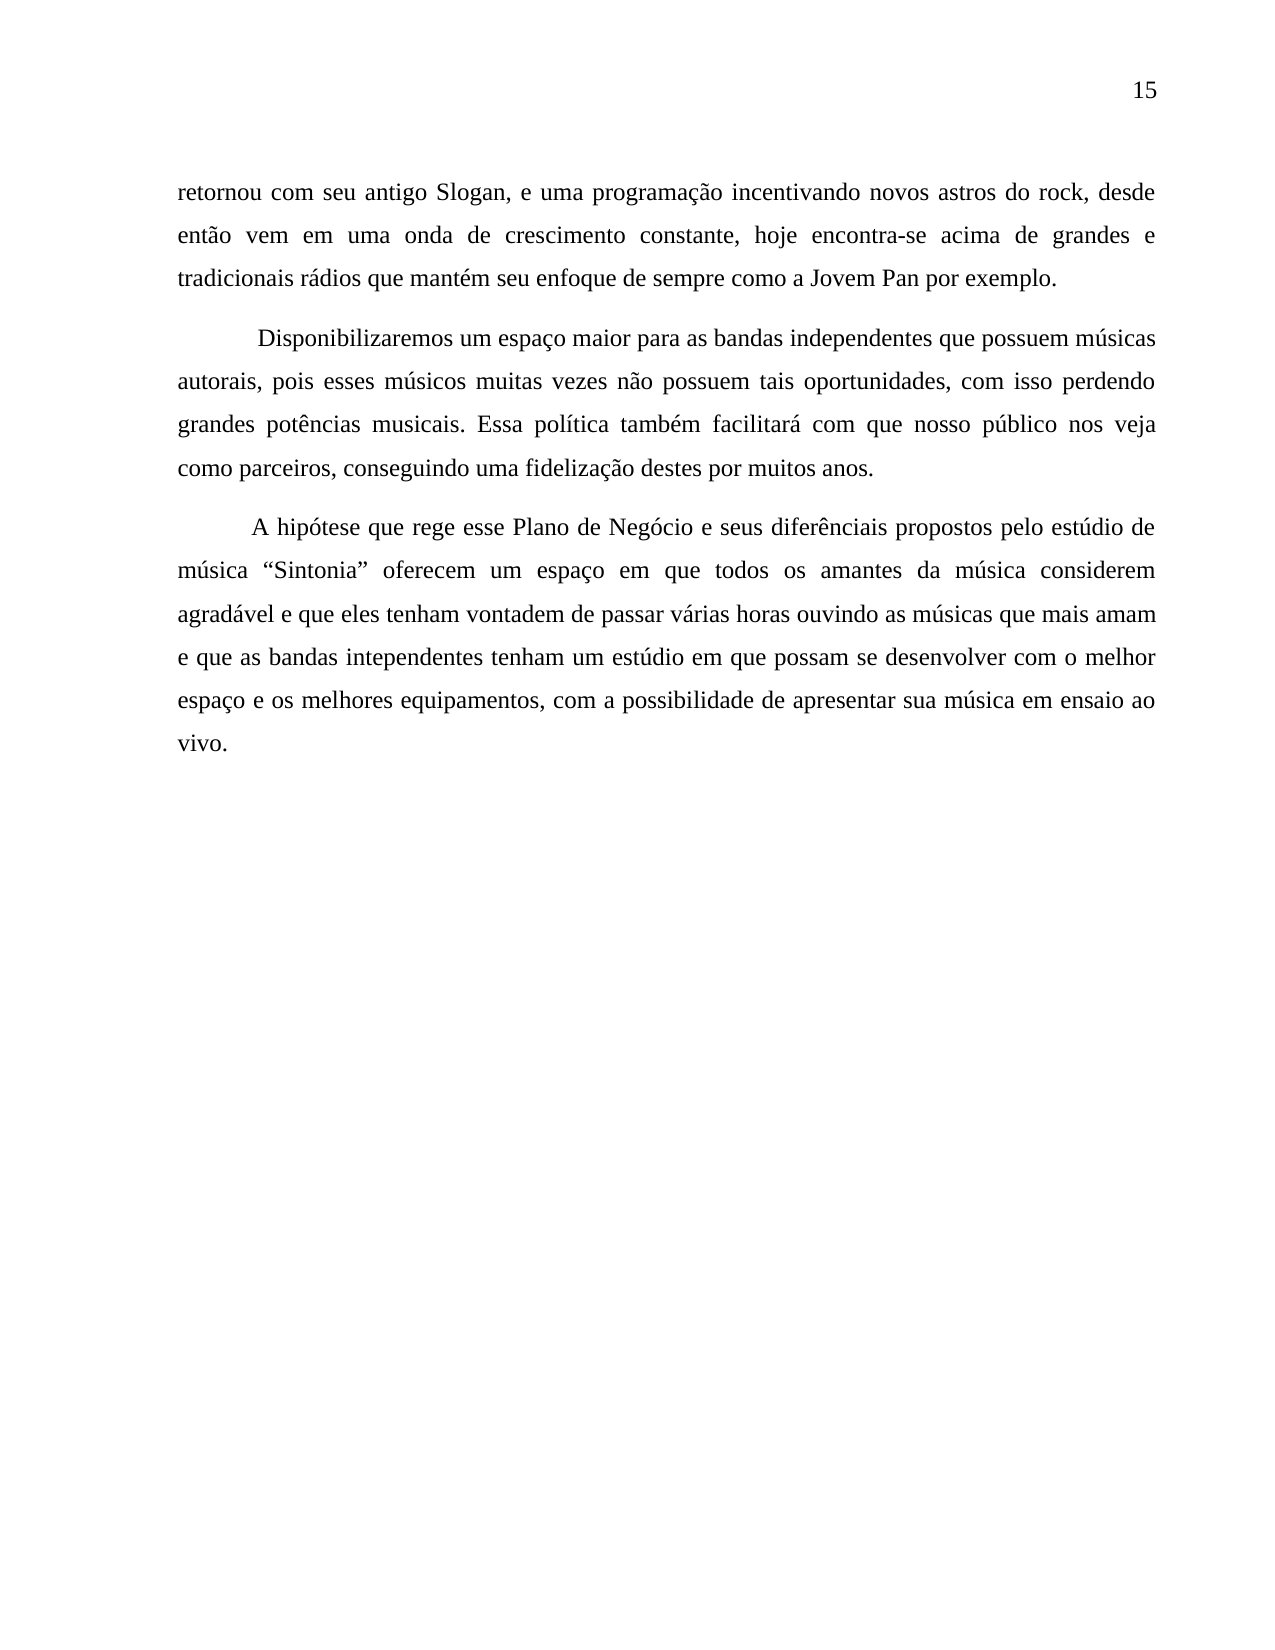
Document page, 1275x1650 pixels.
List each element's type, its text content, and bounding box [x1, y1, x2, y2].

text Disponibilizaremos um espaço maior para as bandas independentes que possuem músicas autorais, pois esses músicos muitas vezes não possuem tais oportunidades, com isso perdendo grandes potências musicais. Essa política também facilitará com que nosso público nos veja como parceiros, conseguindo uma fidelização destes por muitos anos. [177, 323, 1157, 481]
text A hipótese que rege esse Plano de Negócio e seus diferênciais propostos pelo estúdio de música “Sintonia” oferecem um espaço em que todos os amantes da música considerem agradável e que eles tenham vontadem de passar várias horas ouvindo as músicas que mais amam e que as bandas intependentes tenham um estúdio em que possam se desenvolver com o melhor espaço e os melhores equipamentos, com a possibilidade de apresentar sua música em ensaio ao vivo. [177, 512, 1157, 757]
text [177, 177, 1157, 292]
